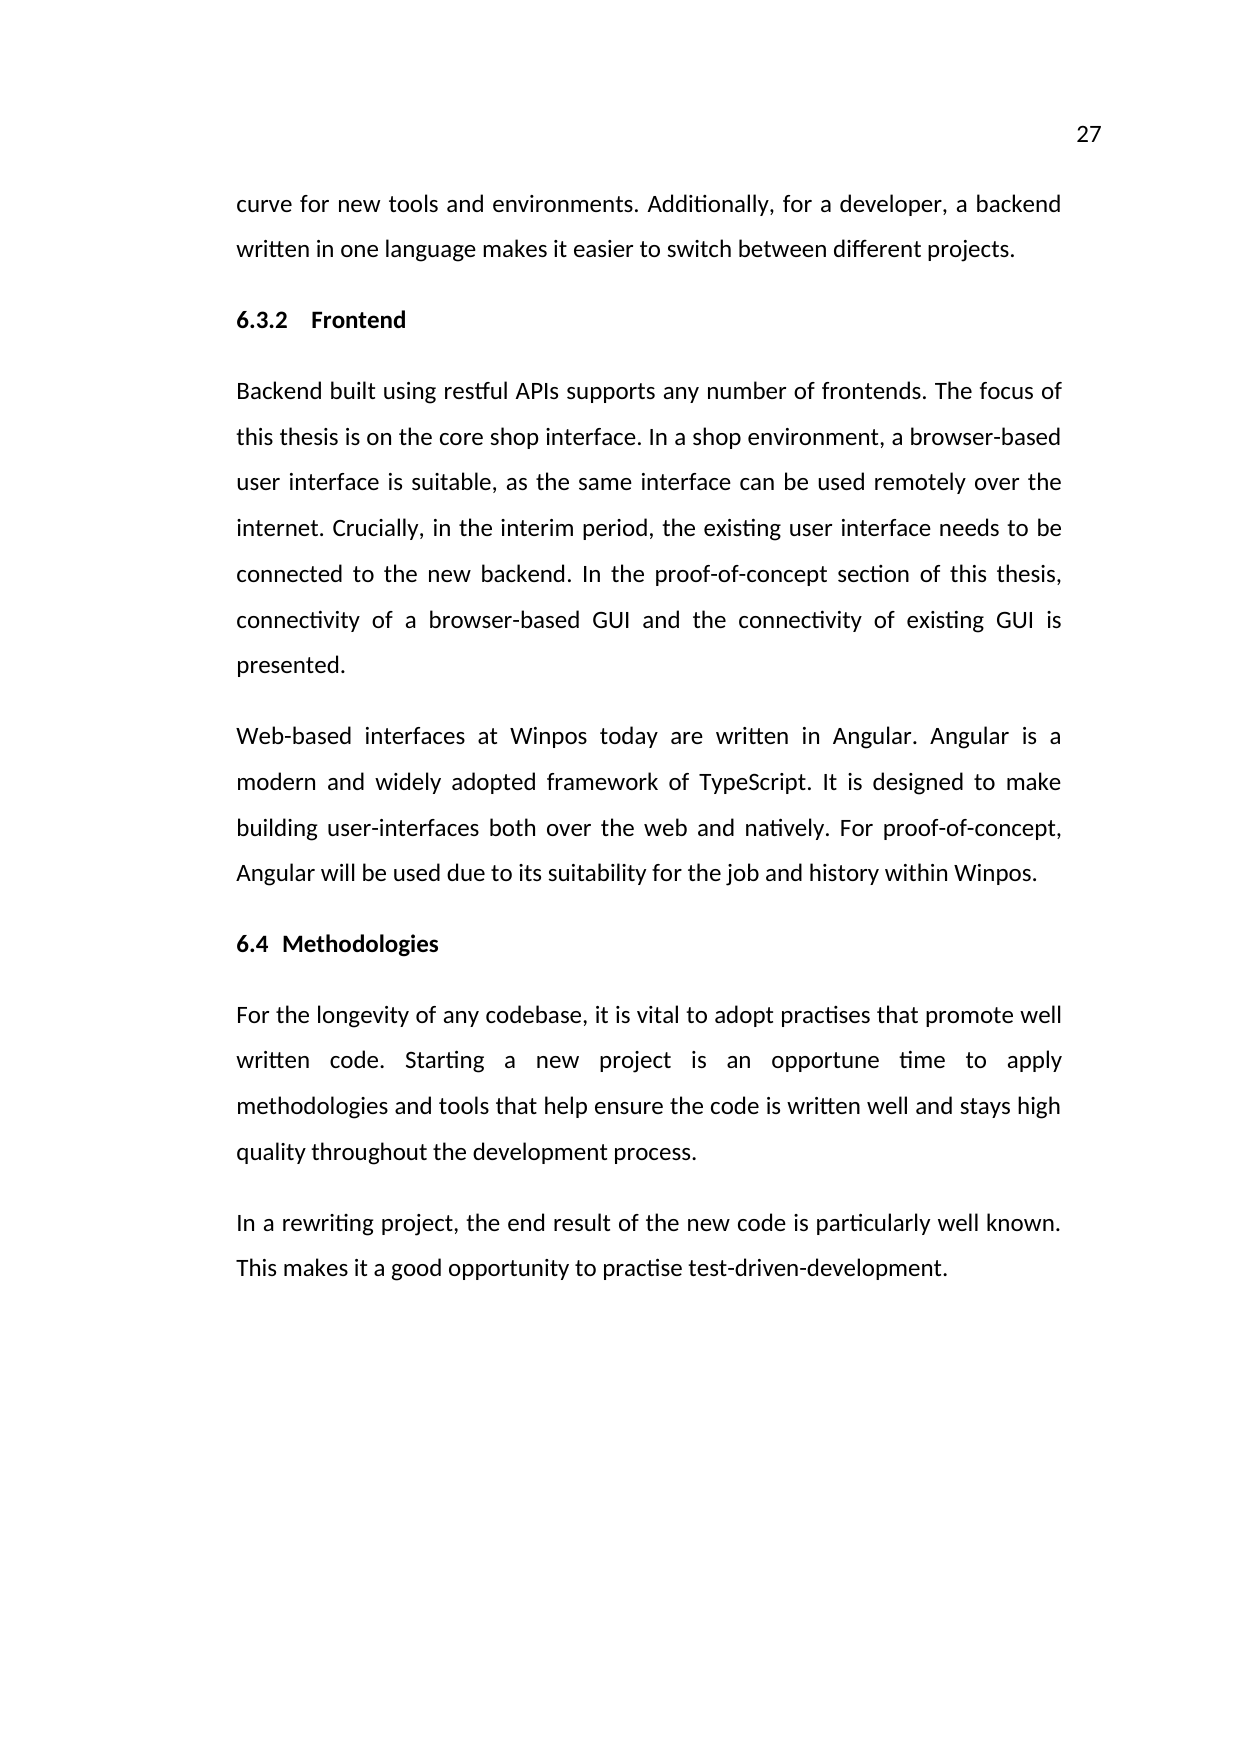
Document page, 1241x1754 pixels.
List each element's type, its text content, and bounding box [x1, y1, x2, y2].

text In a rewriting project, the end result of the new code is particularly well known. This makes it a good opportunity to practise test-driven-development. [236, 1207, 1063, 1283]
subtitle Methodologies [236, 928, 1063, 959]
text Web-based interfaces at Winpos today are written in Angular. Angular is a modern and widely adopted framework of TypeScript. It is designed to make building user-interfaces both over the web and natively. For proof-of-concept, Angular will be used due to its suitability for the job and history within Winpos. [236, 720, 1063, 888]
subtitle Frontend [236, 304, 1063, 335]
text Backend built using restful APIs supports any number of frontends. The focus of this thesis is on the core shop interface. In a shop environment, a browser-based user interface is suitable, as the same interface can be used remotely over the internet. Crucially, in the interim period, the existing user interface needs to be connected to the new backend. In the proof-of-concept section of this thesis, connectivity of a browser-based GUI and the connectivity of existing GUI is presented. [236, 375, 1063, 680]
text For the longevity of any codebase, it is vital to adopt practises that promote well written code. Starting a new project is an opportune time to apply methodologies and tools that help ensure the code is written well and stays high quality throughout the development process. [236, 999, 1063, 1167]
